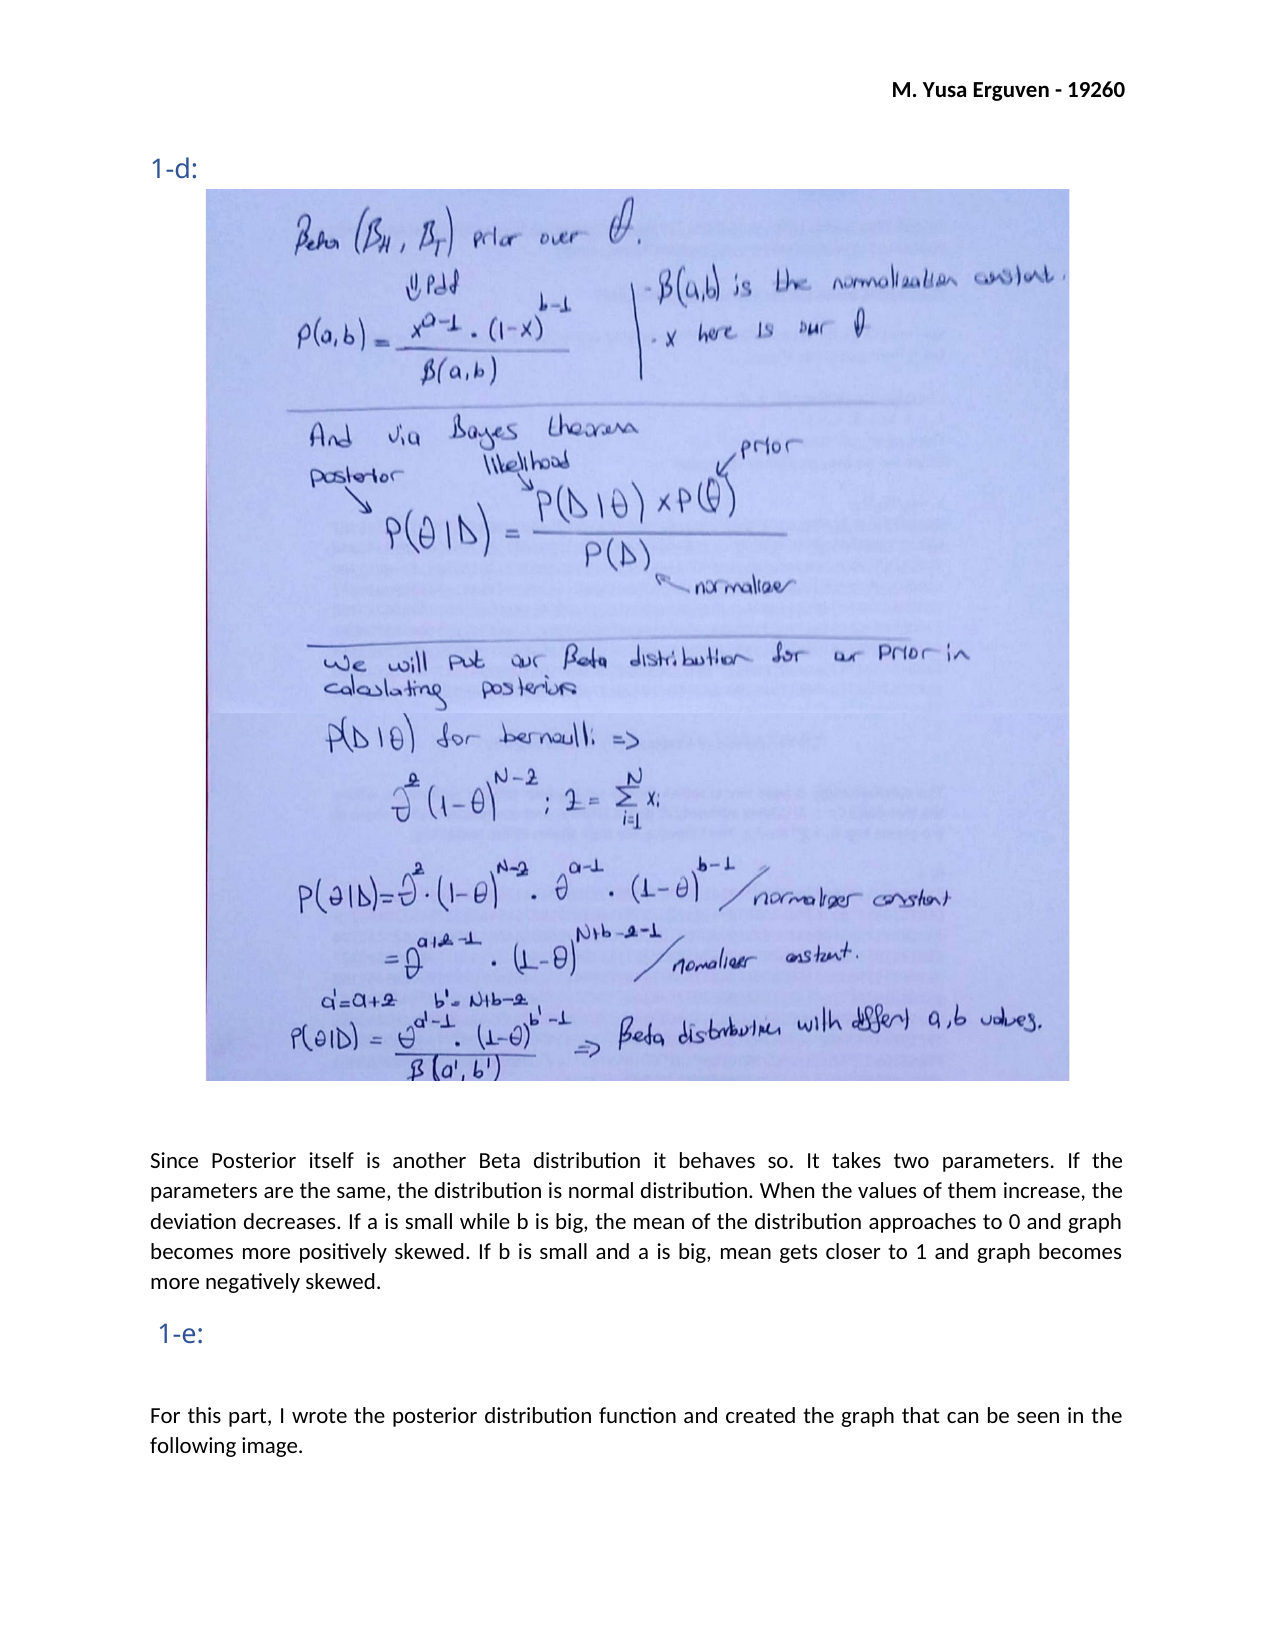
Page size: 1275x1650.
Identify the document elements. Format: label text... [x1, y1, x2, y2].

text For this part, I wrote the posterior distribution function and created the graph that can be seen in the following image. [150, 1401, 1125, 1459]
subtitle 1-d: [150, 150, 1125, 187]
picture [205, 189, 1070, 1081]
text Since Posterior itself is another Beta distribution it behaves so. It takes two parameters. If the parameters are the same, the distribution is normal distribution. When the values of them increase, the deviation decreases. If a is small while b is big, the mean of the distribution approaches to 0 and graph becomes more positively skewed. If b is small and a is big, mean gets closer to 1 and graph becomes more negatively skewed. [150, 1146, 1125, 1295]
subtitle 1-e: [150, 1314, 1125, 1351]
